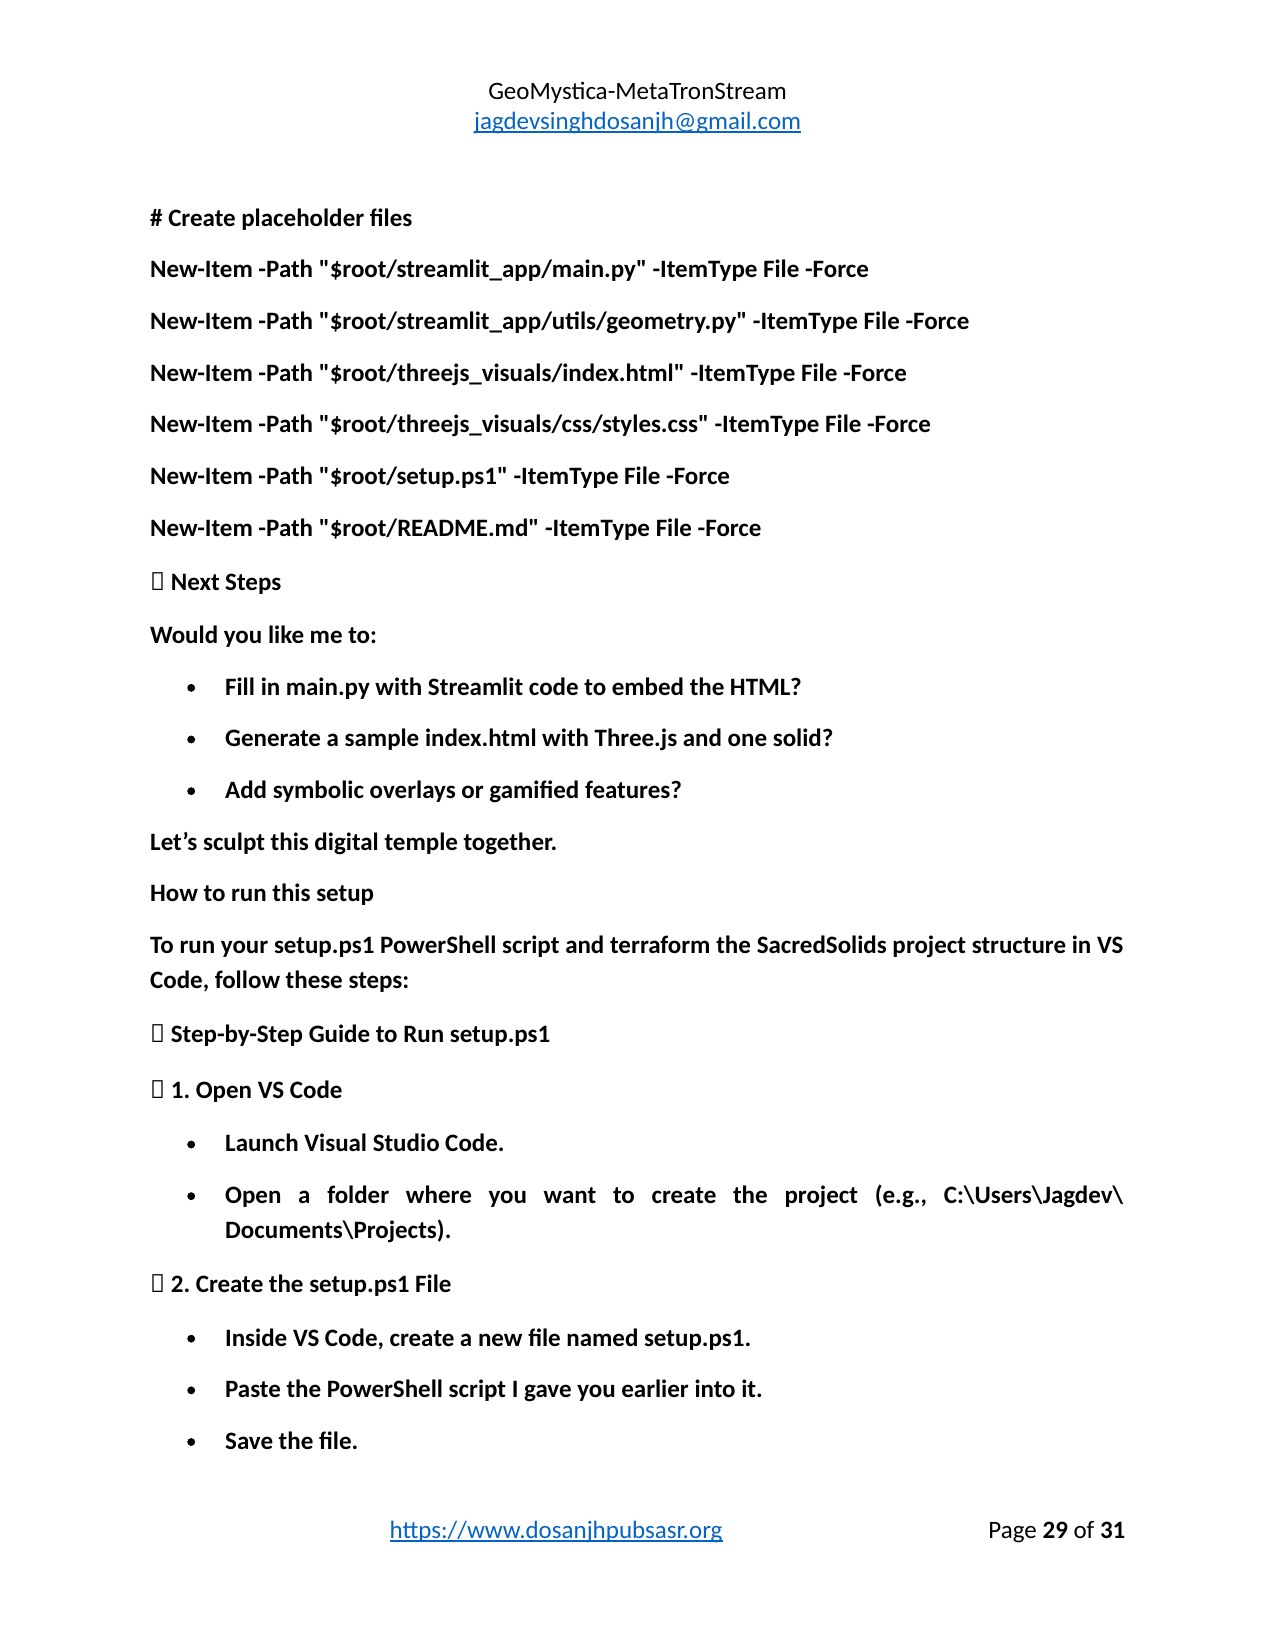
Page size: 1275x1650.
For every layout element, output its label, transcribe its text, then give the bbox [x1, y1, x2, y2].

list Launch Visual Studio Code. [187, 1127, 1125, 1158]
text New-Item -Path "$root/setup.ps1" -ItemType File -Force [150, 460, 1125, 491]
list Paste the PowerShell script I gave you earlier into it. [187, 1373, 1125, 1404]
text New-Item -Path "$root/streamlit_app/main.py" -ItemType File -Force [150, 253, 1125, 284]
text Would you like me to: [150, 619, 1125, 650]
text 🧠 Next Steps [150, 563, 1125, 597]
list Open a folder where you want to create the project (e.g., C:\Users\Jagdev\Documents\Projects). [187, 1179, 1125, 1245]
list Fill in main.py with Streamlit code to embed the HTML? [187, 671, 1125, 701]
text New-Item -Path "$root/README.md" -ItemType File -Force [150, 512, 1125, 542]
list Add symbolic overlays or gamified features? [187, 774, 1125, 805]
text New-Item -Path "$root/threejs_visuals/css/styles.css" -ItemType File -Force [150, 408, 1125, 439]
text # Create placeholder files [150, 202, 1125, 232]
list Generate a sample index.html with Three.js and one solid? [187, 722, 1125, 753]
list Save the file. [187, 1425, 1125, 1456]
text To run your setup.ps1 PowerShell script and terraform the SacredSolids project structure in VS Code, follow these steps: [150, 929, 1125, 995]
list Inside VS Code, create a new file named setup.ps1. [187, 1322, 1125, 1352]
text New-Item -Path "$root/streamlit_app/utils/geometry.py" -ItemType File -Force [150, 305, 1125, 336]
text Let’s sculpt this digital temple together. [150, 826, 1125, 856]
text 🧰 Step-by-Step Guide to Run setup.ps1 [150, 1016, 1125, 1050]
text 📁 2. Create the setup.ps1 File [150, 1266, 1125, 1300]
text ✅ 1. Open VS Code [150, 1072, 1125, 1106]
text How to run this setup [150, 877, 1125, 908]
text New-Item -Path "$root/threejs_visuals/index.html" -ItemType File -Force [150, 357, 1125, 387]
